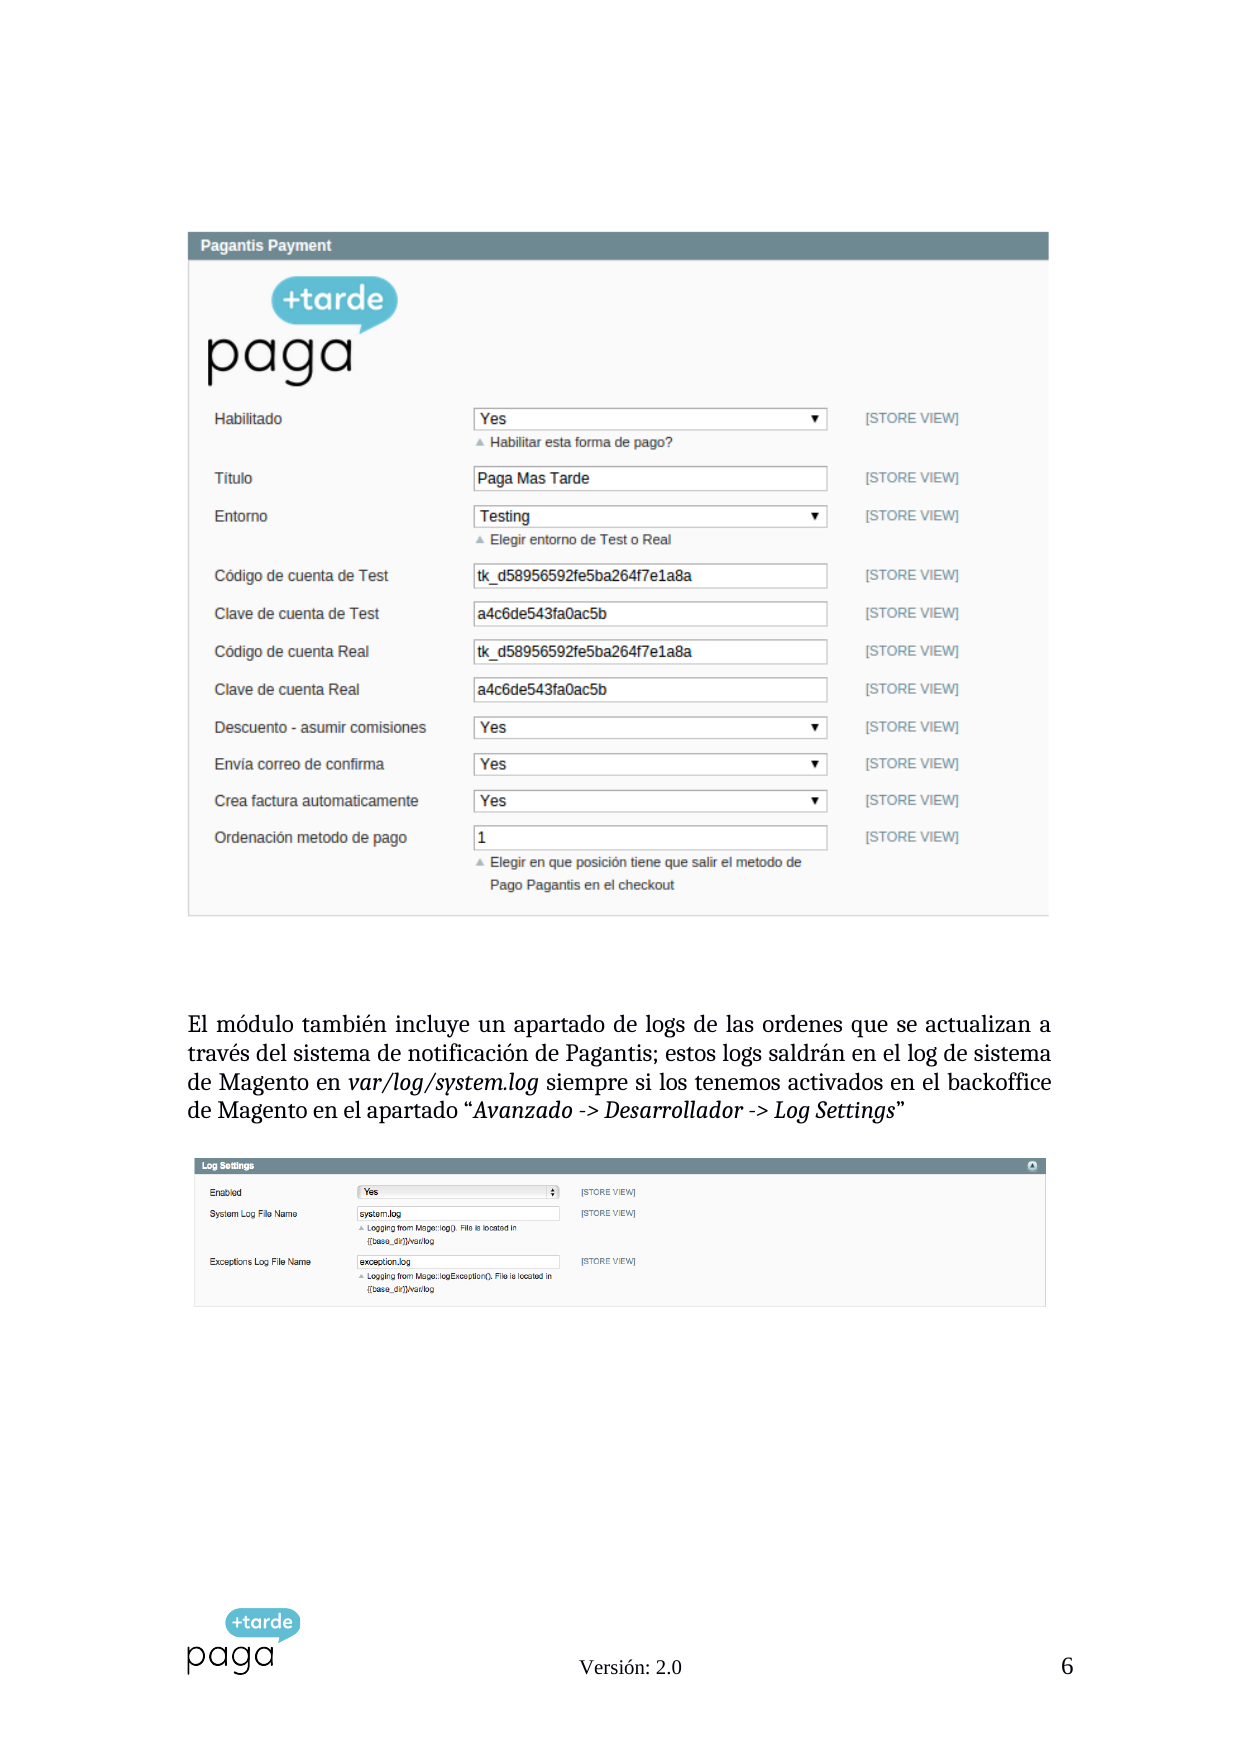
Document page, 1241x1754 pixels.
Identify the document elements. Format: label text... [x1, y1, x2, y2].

text El módulo también incluye un apartado de logs de las ordenes que se actualizan a través del sistema de notificación de Pagantis; estos logs saldrán en el log de sistema de Magento en var/log/system.log siempre si los tenemos activados en el backoffice de Magento en el apartado “Avanzado -> Desarrollador -> Log Settings” [187, 1010, 1053, 1125]
picture [187, 1608, 300, 1675]
picture [183, 228, 1049, 924]
picture [187, 1153, 1052, 1309]
